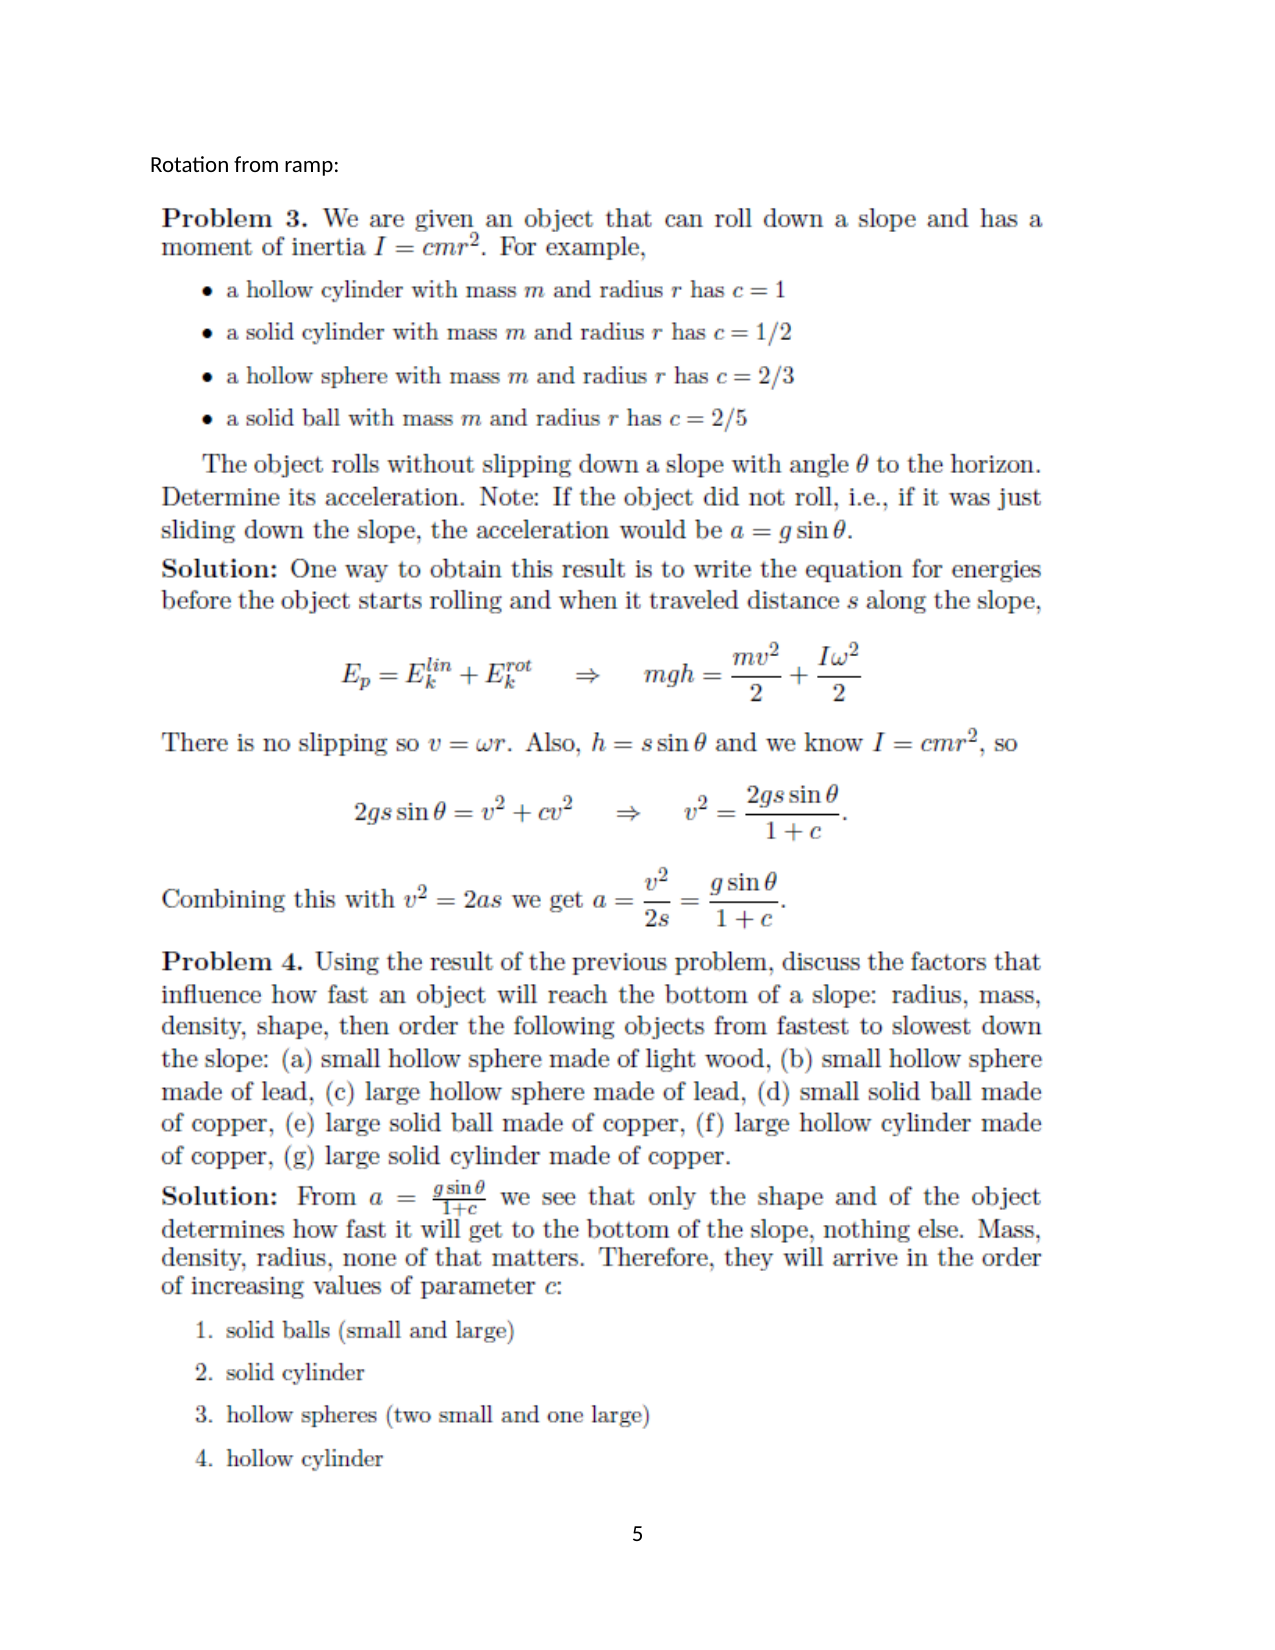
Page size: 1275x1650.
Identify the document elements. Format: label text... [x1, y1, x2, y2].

text Rotation from ramp: [150, 150, 1125, 178]
picture [150, 196, 1074, 1490]
